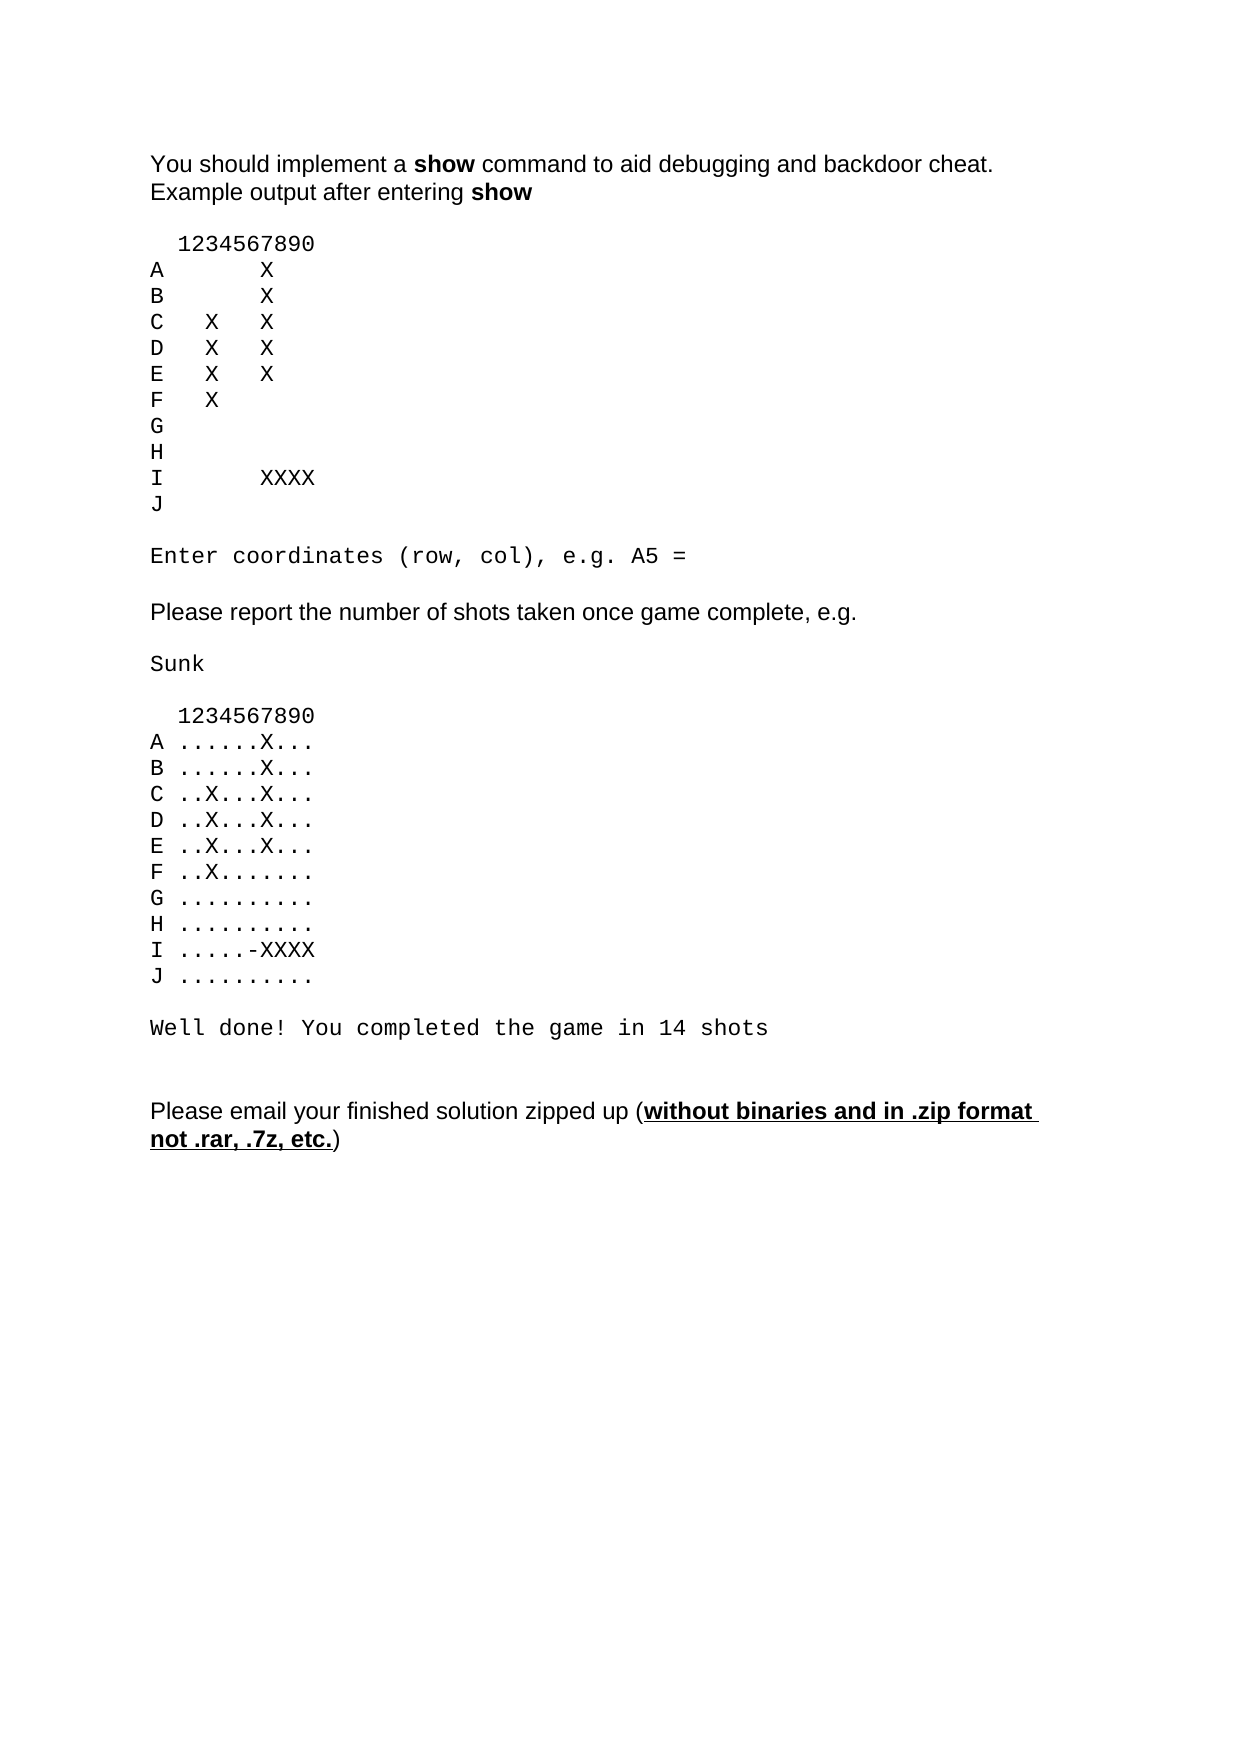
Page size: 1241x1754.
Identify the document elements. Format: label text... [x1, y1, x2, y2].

text H [150, 440, 1090, 466]
text Please report the number of shots taken once game complete, e.g. [150, 598, 1090, 625]
text G .......... [150, 886, 1090, 912]
text A X [150, 259, 1090, 285]
text F ..X....... [150, 860, 1090, 886]
text Enter coordinates (row, col), e.g. A5 = [150, 544, 1090, 570]
text Well done! You completed the game in 14 shots [150, 1016, 1090, 1042]
text B X [150, 285, 1090, 311]
text B ......X... [150, 757, 1090, 782]
text J .......... [150, 964, 1090, 990]
text J [150, 492, 1090, 518]
text D X X [150, 337, 1090, 362]
text I XXXX [150, 466, 1090, 492]
text F X [150, 388, 1090, 414]
text E ..X...X... [150, 834, 1090, 860]
text You should implement a show command to aid debugging and backdoor cheat. Example output after entering show [150, 150, 1090, 205]
text I .....-XXXX [150, 938, 1090, 964]
text C ..X...X... [150, 782, 1090, 808]
text C X X [150, 311, 1090, 337]
text 1234567890 [150, 233, 1090, 259]
text Sunk [150, 653, 1090, 679]
text Please email your finished solution zipped up (without binaries and in .zip format not .rar, .7z, etc.) [150, 1097, 1090, 1152]
text E X X [150, 362, 1090, 388]
text 1234567890 [150, 705, 1090, 731]
text H .......... [150, 912, 1090, 938]
text G [150, 414, 1090, 440]
text D ..X...X... [150, 808, 1090, 834]
text A ......X... [150, 731, 1090, 757]
